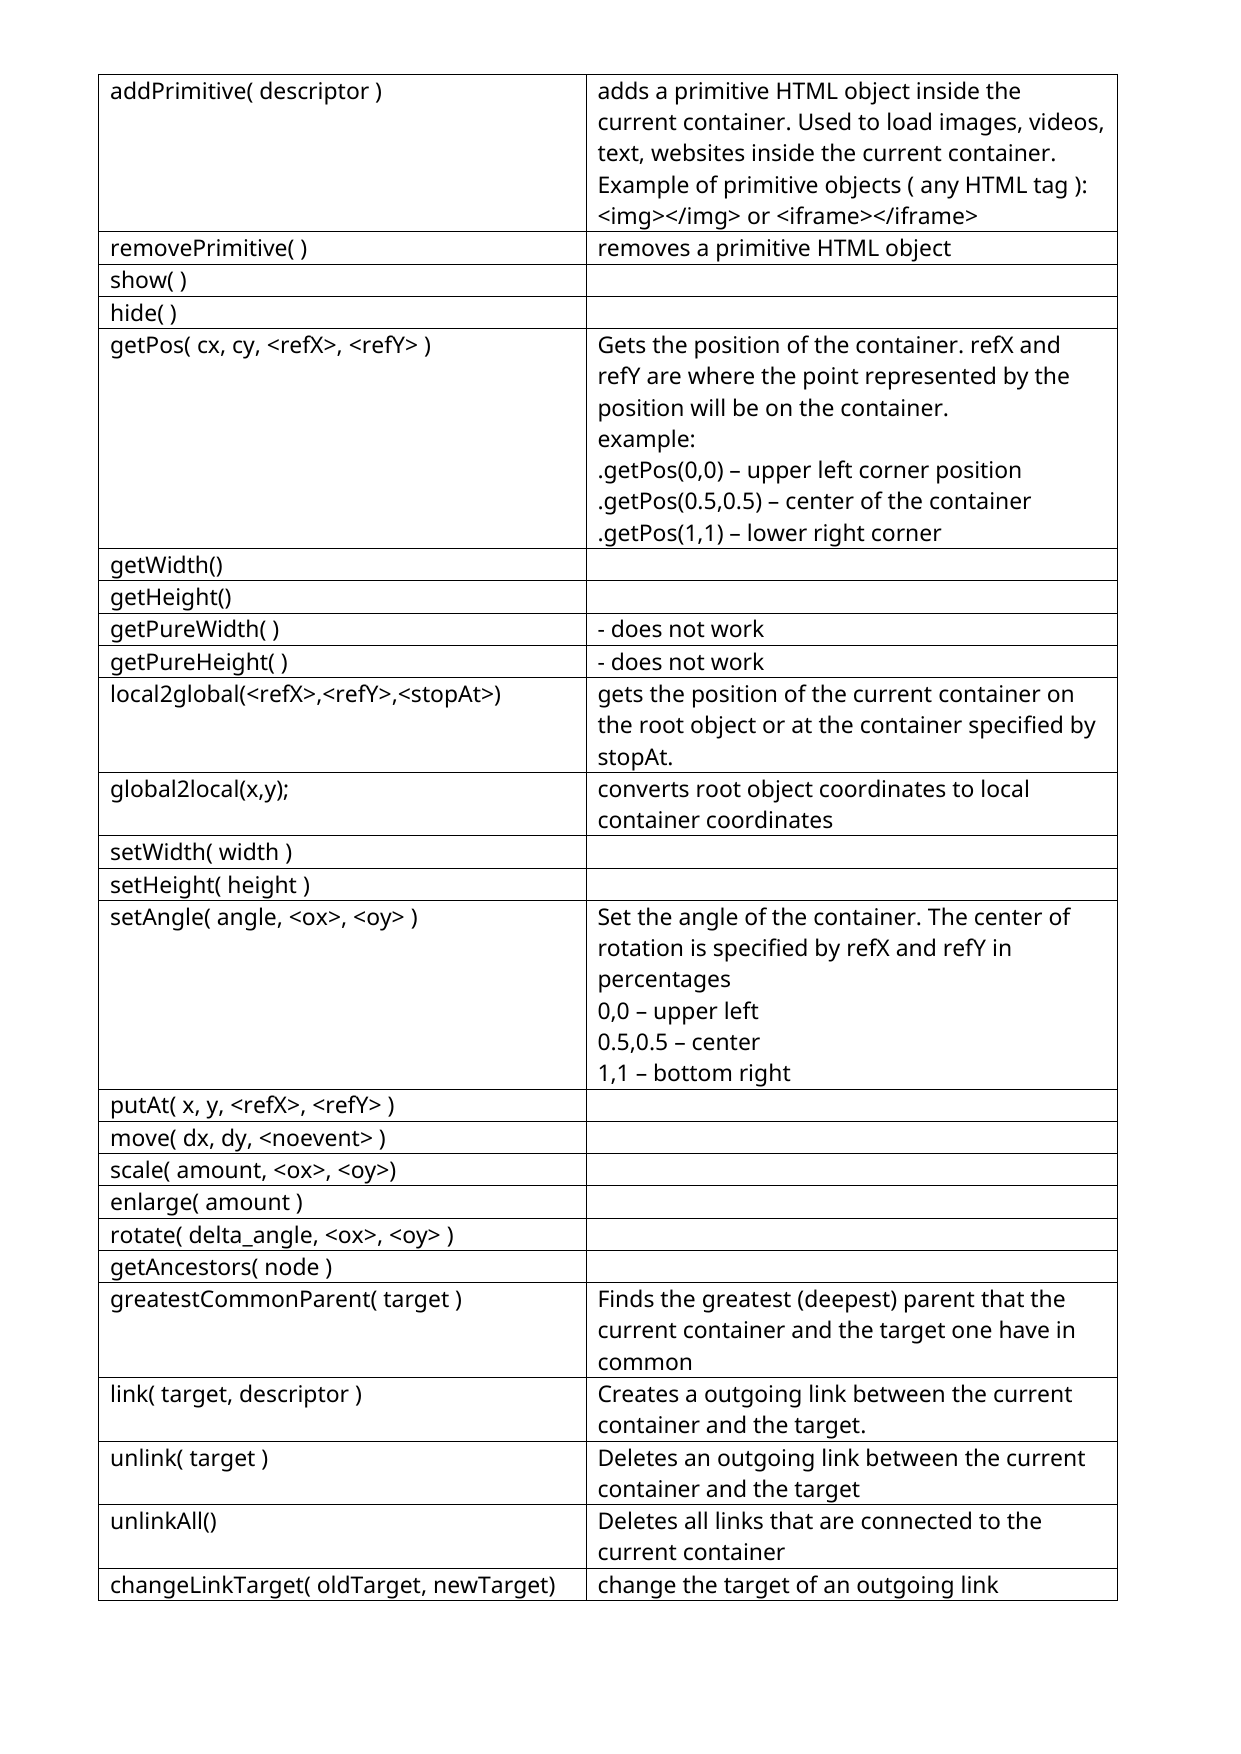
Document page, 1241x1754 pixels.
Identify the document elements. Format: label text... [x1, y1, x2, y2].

table_cell [587, 549, 1117, 580]
table_cell getWidth() [99, 549, 586, 580]
table_cell [587, 265, 1117, 296]
table_cell setWidth( width ) [99, 836, 586, 868]
table_cell Deletes all links that are connected to the current container [587, 1505, 1117, 1568]
table_cell removePrimitive( ) [99, 232, 586, 263]
table_cell getHeight() [99, 581, 586, 612]
table_cell greatestCommonParent( target ) [99, 1283, 586, 1377]
table_cell - does not work [587, 614, 1117, 645]
table_cell rotate( delta_angle, <ox>, <oy> ) [99, 1219, 586, 1250]
table_cell addPrimitive( descriptor ) [99, 75, 586, 231]
table_cell [587, 1251, 1117, 1282]
table_cell Set the angle of the container. The center of rotation is specified by refX and refY in percentages 0,0 – upper left 0.5,0.5 – center 1,1 – bottom right [587, 901, 1117, 1088]
table_cell putAt( x, y, <refX>, <refY> ) [99, 1090, 586, 1121]
table_cell move( dx, dy, <noevent> ) [99, 1122, 586, 1153]
table_cell [587, 1154, 1117, 1185]
table_cell converts root object coordinates to local container coordinates [587, 773, 1117, 835]
table_cell [587, 581, 1117, 612]
table_cell scale( amount, <ox>, <oy>) [99, 1154, 586, 1185]
table_cell [587, 297, 1117, 328]
table_cell Deletes an outgoing link between the current container and the target [587, 1442, 1117, 1504]
table_cell link( target, descriptor ) [99, 1378, 586, 1441]
table_cell Gets the position of the container. refX and refY are where the point represented by the position will be on the container. example: .getPos(0,0) – upper left corner position .getPos(0.5,0.5) – center of the container .getPos(1,1) – lower right corner [587, 329, 1117, 548]
table_cell local2global(<refX>,<refY>,<stopAt>) [99, 678, 586, 772]
table_cell setHeight( height ) [99, 869, 586, 900]
table_cell hide( ) [99, 297, 586, 328]
table_cell gets the position of the current container on the root object or at the container specified by stopAt. [587, 678, 1117, 772]
table_cell removes a primitive HTML object [587, 232, 1117, 263]
table_cell getPureHeight( ) [99, 646, 586, 677]
table_cell [587, 836, 1117, 868]
table_cell [587, 1186, 1117, 1218]
table_cell [587, 1122, 1117, 1153]
table_cell Creates a outgoing link between the current container and the target. [587, 1378, 1117, 1441]
table_cell unlinkAll() [99, 1505, 586, 1568]
table_cell setAngle( angle, <ox>, <oy> ) [99, 901, 586, 1088]
table_cell enlarge( amount ) [99, 1186, 586, 1218]
table_cell show( ) [99, 265, 586, 296]
table_cell [587, 869, 1117, 900]
table_cell Finds the greatest (deepest) parent that the current container and the target one have in common [587, 1283, 1117, 1377]
table_cell global2local(x,y); [99, 773, 586, 835]
table_cell - does not work [587, 646, 1117, 677]
table_cell unlink( target ) [99, 1442, 586, 1504]
table_cell adds a primitive HTML object inside the current container. Used to load images, videos, text, websites inside the current container. Example of primitive objects ( any HTML tag ): <img></img> or <iframe></iframe> [587, 75, 1117, 231]
table_cell changeLinkTarget( oldTarget, newTarget) [99, 1569, 586, 1600]
table_cell [587, 1219, 1117, 1250]
table_cell getPureWidth( ) [99, 614, 586, 645]
table_cell [587, 1090, 1117, 1121]
table_cell getPos( cx, cy, <refX>, <refY> ) [99, 329, 586, 548]
table_cell change the target of an outgoing link [587, 1569, 1117, 1600]
table_cell getAncestors( node ) [99, 1251, 586, 1282]
